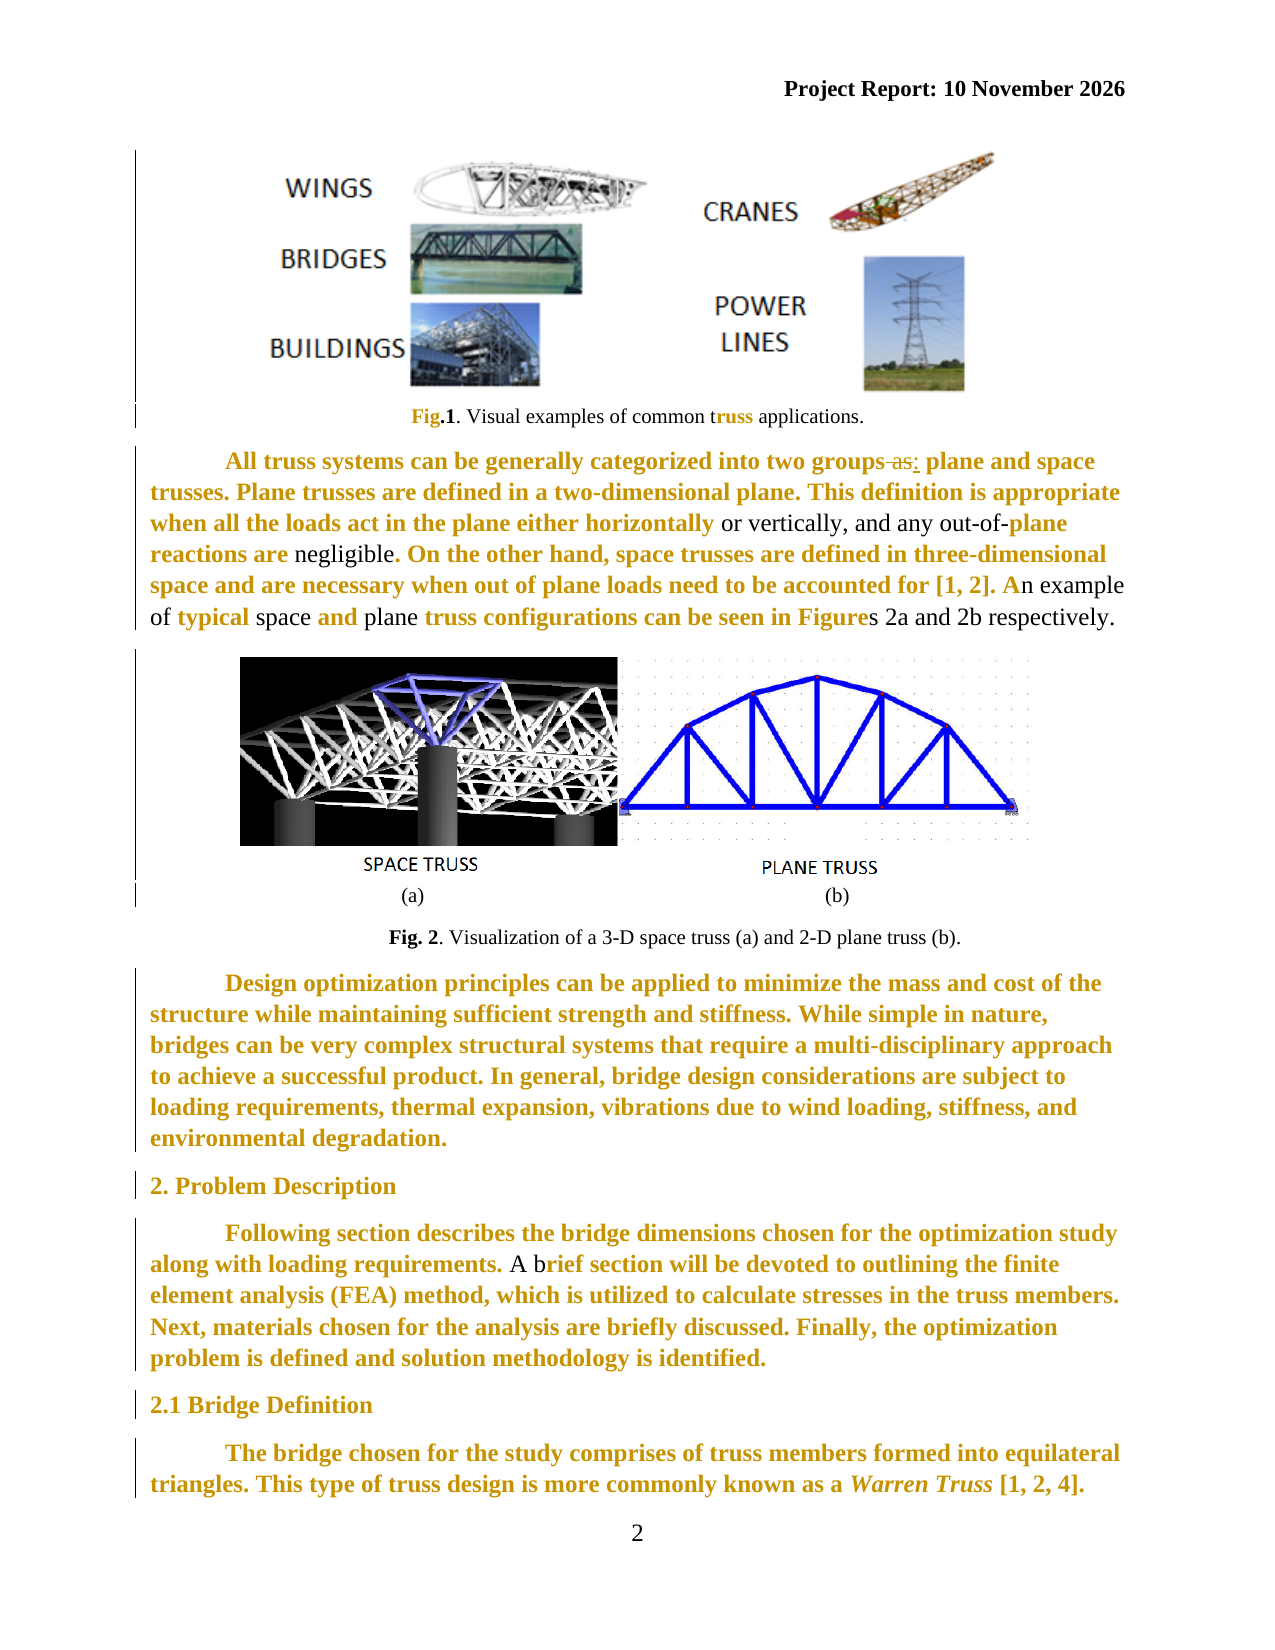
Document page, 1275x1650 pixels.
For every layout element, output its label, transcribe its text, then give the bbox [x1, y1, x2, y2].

text All truss systems can be generally categorized into two groups plane and space trusses. Plane trusses are defined in a two-dimensional plane. This definition is appropriate when all the loads act in the plane either horizontally or vertically, and any out-of-plane reactions are negligible. On the other hand, space trusses are defined in three-dimensional space and are necessary when out of plane loads need to be accounted for [1, 2]. An example of typical space and plane truss configurations can be seen in Figures 2a and 2b respectively. [150, 446, 1125, 630]
text (b) [675, 883, 1125, 907]
picture [268, 150, 1007, 402]
text 2. Problem Description [150, 1171, 1125, 1199]
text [150, 1438, 1125, 1498]
text (a) [150, 883, 600, 907]
picture [233, 649, 1042, 881]
text Following section describes the bridge dimensions chosen for the optimization study along with loading requirements. A brief section will be devoted to outlining the finite element analysis (FEA) method, which is utilized to calculate stresses in the truss members. Next, materials chosen for the analysis are briefly discussed. Finally, the optimization problem is defined and solution methodology is identified. [150, 1218, 1125, 1371]
text Fig.1. Visual examples of common truss applications. [150, 404, 1125, 428]
text Design optimization principles can be applied to minimize the mass and cost of the structure while maintaining sufficient strength and stiffness. While simple in nature, bridges can be very complex structural systems that require a multi-disciplinary approach to achieve a successful product. In general, bridge design considerations are subject to loading requirements, thermal expansion, vibrations due to wind loading, stiffness, and environmental degradation. [150, 968, 1125, 1152]
text Fig. 2. Visualization of a 3-D space truss (a) and 2-D plane truss (b). [150, 925, 1125, 949]
text 2.1 Bridge Definition [150, 1390, 1125, 1419]
